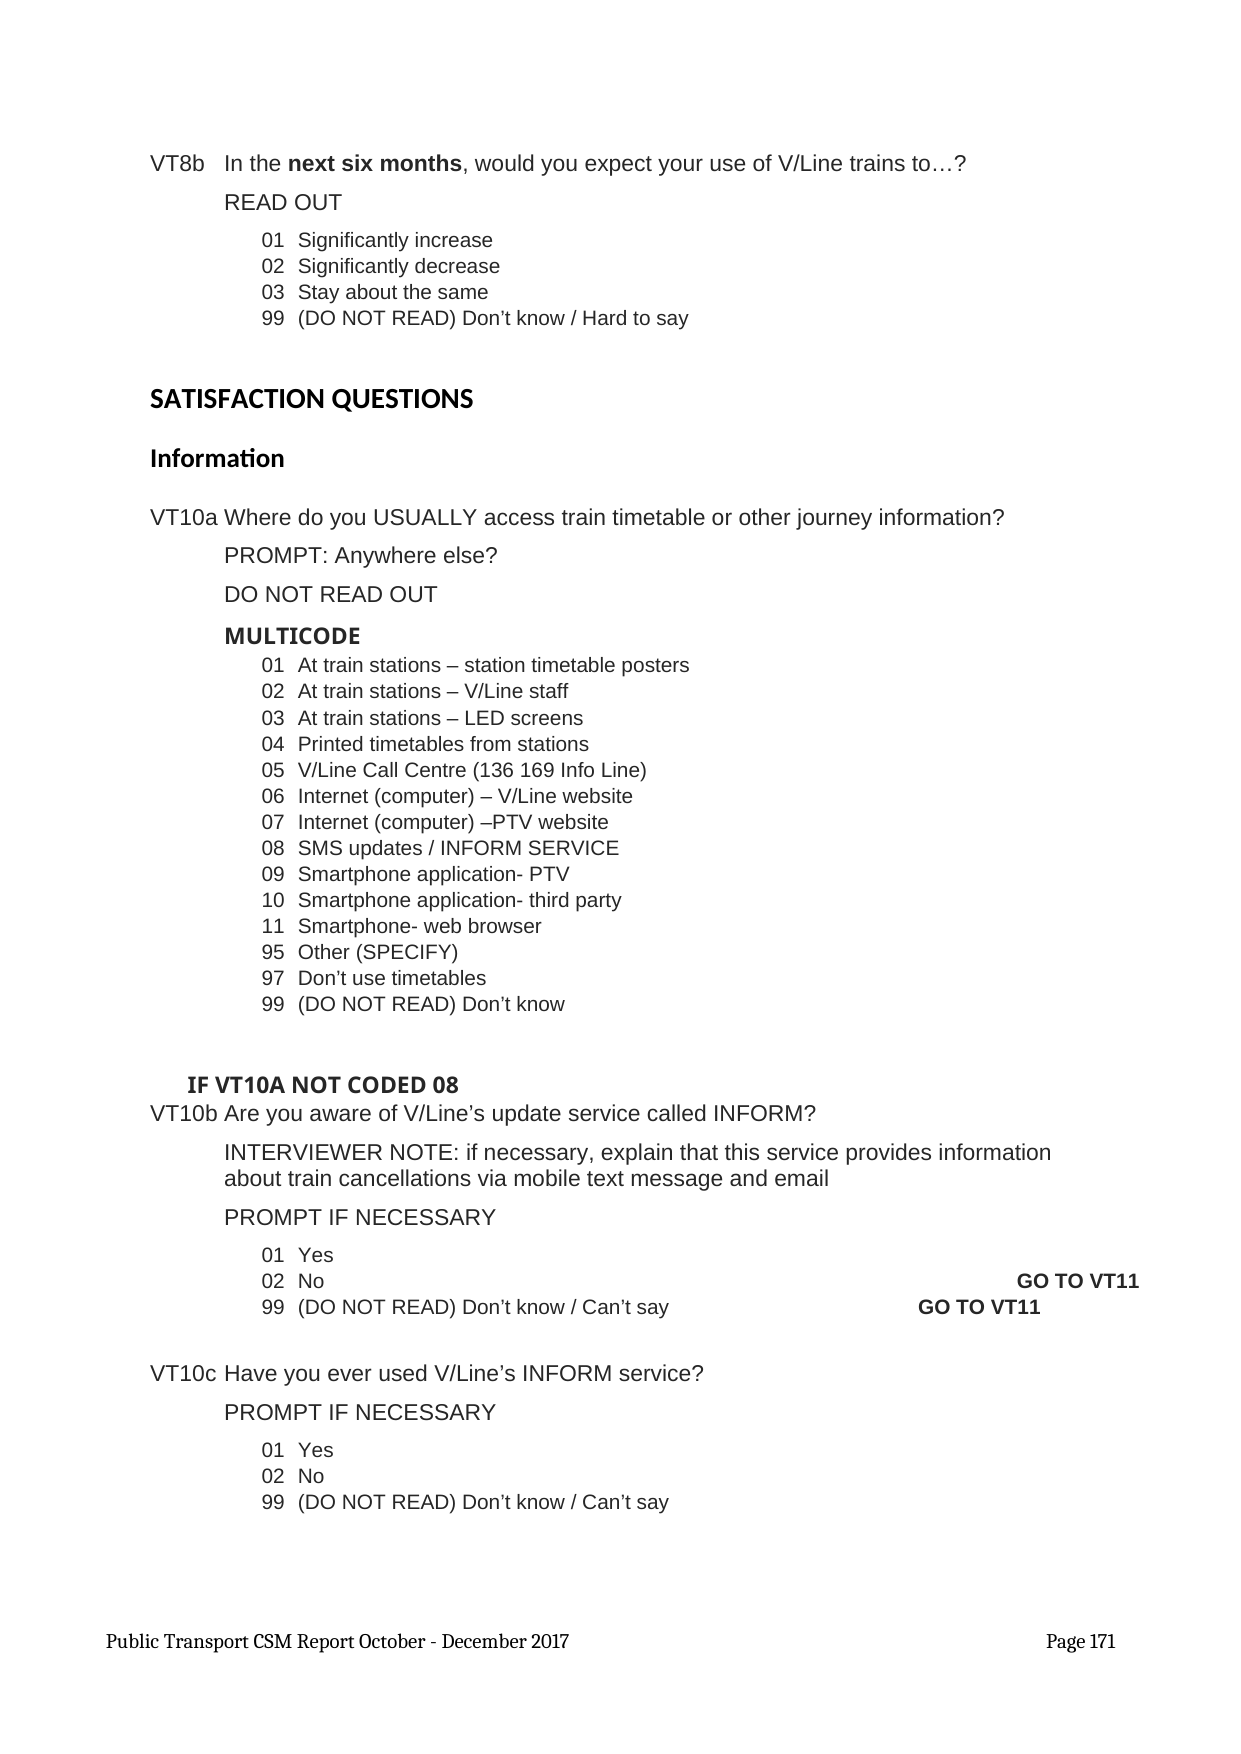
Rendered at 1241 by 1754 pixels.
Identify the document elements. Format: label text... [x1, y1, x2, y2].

subtitle Information [150, 442, 1090, 474]
text DO NOT READ OUT [224, 581, 1081, 607]
text 05 V/Line Call Centre (136 169 Info Line) [224, 757, 1081, 781]
text 99 (DO NOT READ) Don’t know / Hard to say [224, 306, 1081, 330]
text 09 Smartphone application- PTV [224, 862, 1081, 886]
text 97 Don’t use timetables [224, 966, 1081, 990]
text 11 Smartphone- web browser [224, 914, 1081, 938]
text 01 Significantly increase [224, 228, 1081, 252]
text 07 Internet (computer) –PTV website [224, 809, 1081, 833]
text 10 Smartphone application- third party [224, 888, 1081, 912]
text 02 No [224, 1464, 1081, 1488]
text 02 At train stations – V/Line staff [224, 679, 1081, 703]
text VT10a Where do you USUALLY access train timetable or other journey information? [150, 503, 1081, 530]
text PROMPT: Anywhere else? [224, 542, 1081, 569]
text 99 (DO NOT READ) Don’t know / Can’t say GO TO VT11 [224, 1295, 1081, 1319]
text VT10b Are you aware of V/Line’s update service called INFORM? [150, 1100, 1081, 1127]
text INTERVIEWER NOTE: if necessary, explain that this service provides information about train cancellations via mobile text message and email [224, 1139, 1081, 1192]
text 99 (DO NOT READ) Don’t know [224, 992, 1081, 1016]
text 01 Yes [224, 1438, 1081, 1462]
text 02 No GO TO VT11 [224, 1269, 1081, 1293]
text 06 Internet (computer) – V/Line website [224, 783, 1081, 807]
text 95 Other (SPECIFY) [224, 940, 1081, 964]
text 03 Stay about the same [224, 280, 1081, 304]
text 99 (DO NOT READ) Don’t know / Can’t say [224, 1490, 1081, 1514]
text 02 Significantly decrease [224, 254, 1081, 278]
subtitle SATISFACTION QUESTIONS [150, 380, 1090, 415]
text VT8b In the next six months, would you expect your use of V/Line trains to…? [150, 150, 1081, 176]
text 08 SMS updates / INFORM SERVICE [224, 836, 1081, 859]
text PROMPT IF NECESSARY [224, 1399, 1081, 1425]
text 03 At train stations – LED screens [224, 705, 1081, 729]
text PROMPT IF NECESSARY [224, 1204, 1081, 1231]
text 01 At train stations – station timetable posters [224, 653, 1081, 677]
text 01 Yes [224, 1243, 1081, 1267]
text 04 Printed timetables from stations [224, 731, 1081, 755]
text multicode [224, 620, 1081, 651]
text IF VT10a NOT CODED 08 [150, 1069, 1081, 1100]
text VT10c Have you ever used V/Line’s INFORM service? [150, 1360, 1081, 1386]
text READ OUT [224, 189, 1081, 215]
